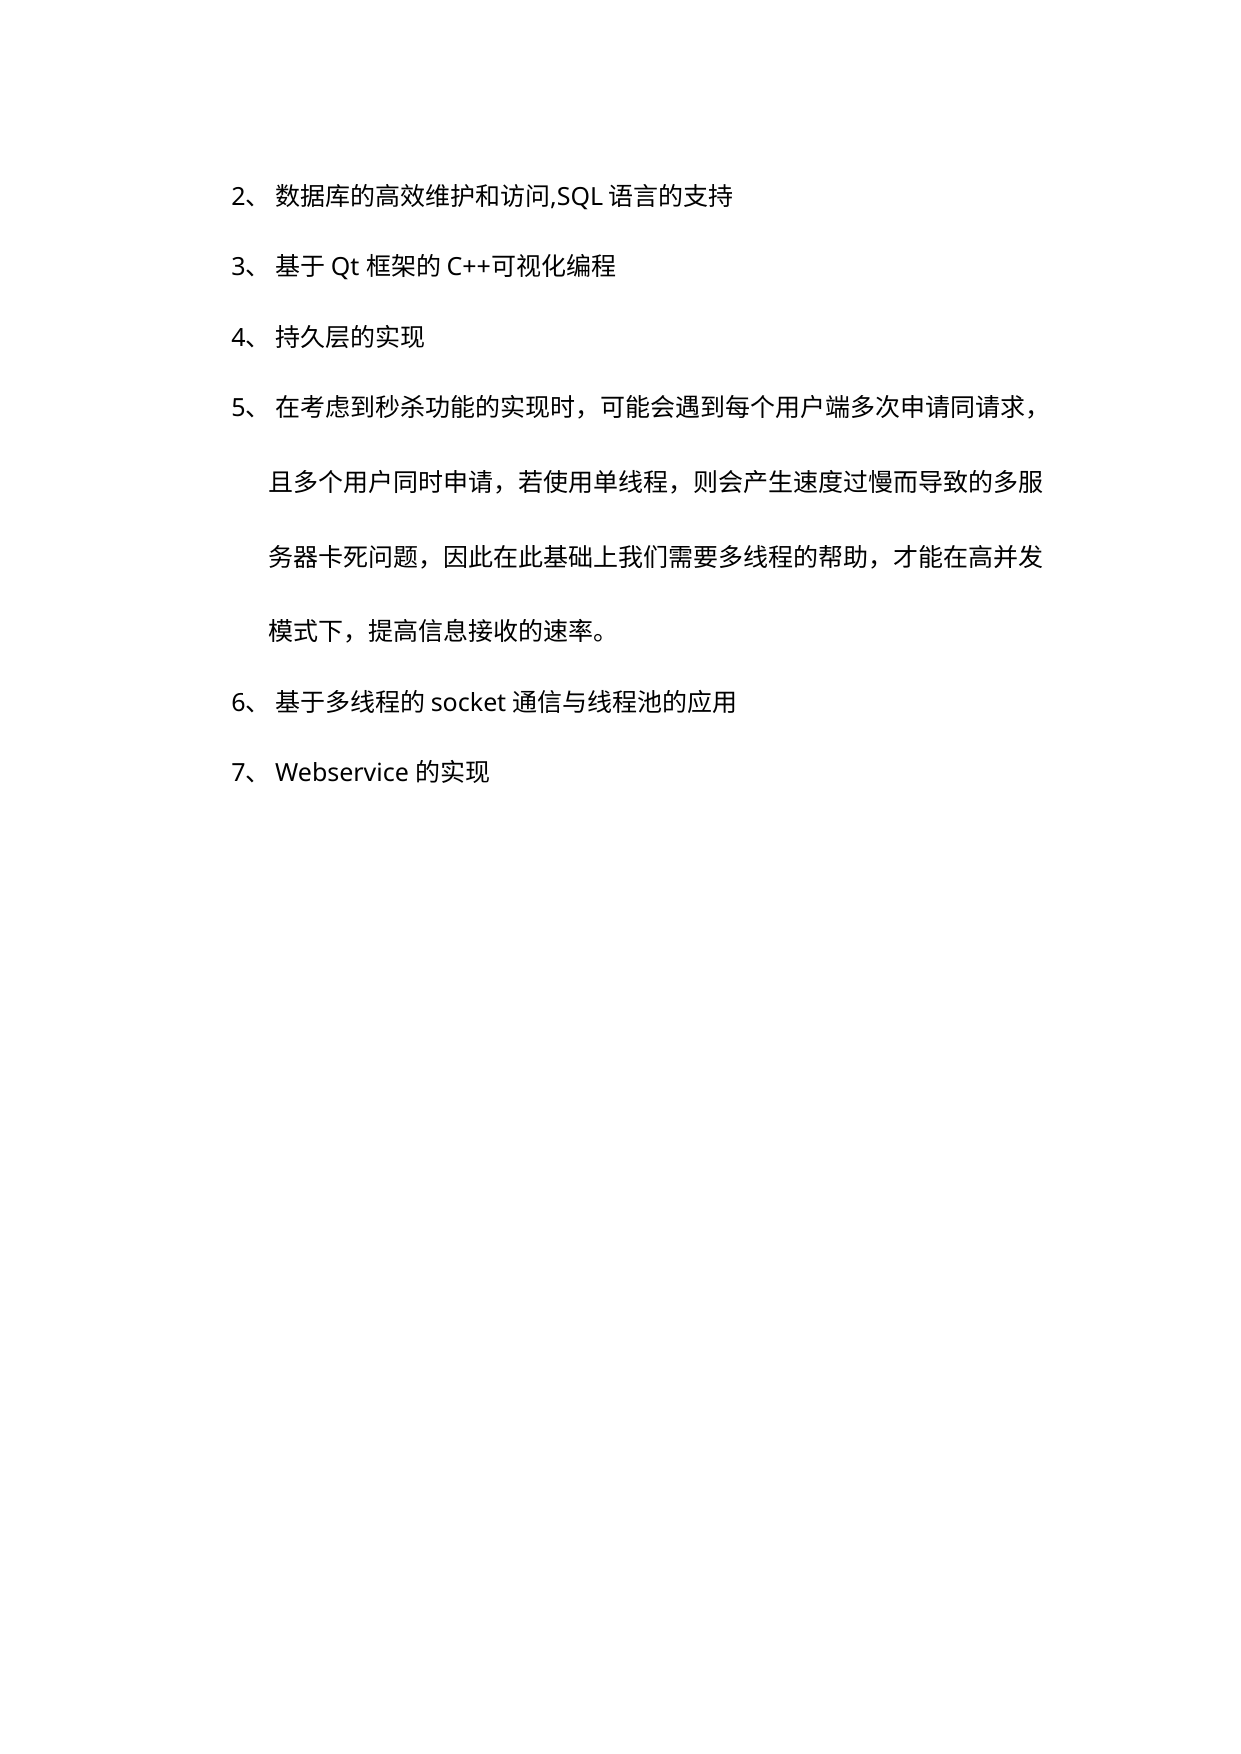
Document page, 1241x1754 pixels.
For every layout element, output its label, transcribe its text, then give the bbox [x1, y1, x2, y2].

list 基于 Qt 框架的 C++可视化编程 [231, 232, 1053, 297]
list 基于多线程的 socket 通信与线程池的应用 [231, 668, 1053, 733]
list 持久层的实现 [231, 303, 1053, 368]
list Webservice 的实现 [231, 738, 1053, 803]
list 在考虑到秒杀功能的实现时，可能会遇到每个用户端多次申请同请求，且多个用户同时申请，若使用单线程，则会产生速度过慢而导致的多服务器卡死问题，因此在此基础上我们需要多线程的帮助，才能在高并发模式下，提高信息接收的速率。 [231, 373, 1053, 662]
list 数据库的高效维护和访问,SQL语言的支持 [231, 162, 1053, 227]
